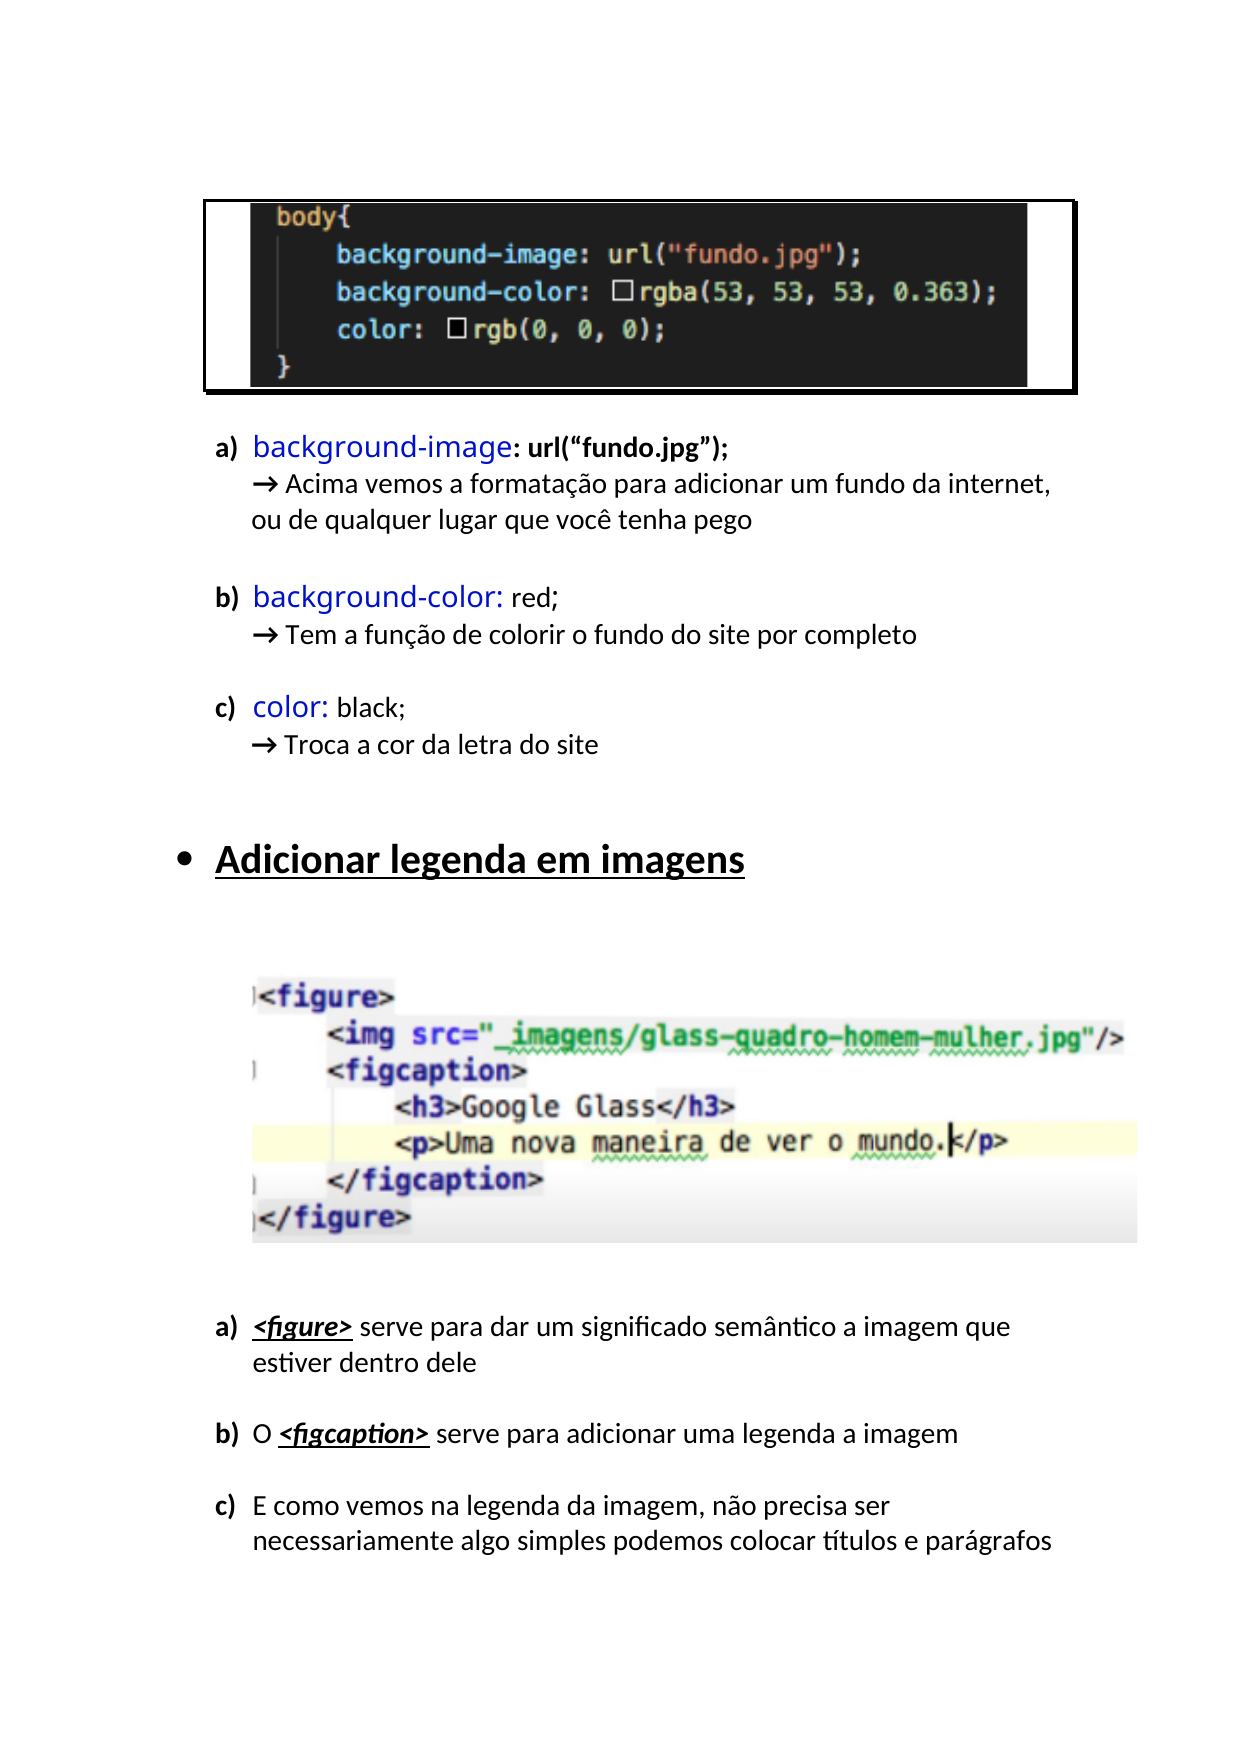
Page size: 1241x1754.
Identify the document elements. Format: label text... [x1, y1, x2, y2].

list E como vemos na legenda da imagem, não precisa ser necessariamente algo simples podemos colocar títulos e parágrafos [215, 1487, 1063, 1558]
list background-image: url(“fundo.jpg”); [215, 426, 1063, 466]
list O <figcaption> serve para adicionar uma legenda a imagem [215, 1415, 1063, 1451]
list <figure> serve para dar um significado semântico a imagem que estiver dentro dele [215, 1308, 1063, 1380]
picture [250, 203, 1028, 387]
list background-color: red; [215, 576, 1063, 616]
list Adicionar legenda em imagens [177, 833, 1063, 884]
list → Tem a função de colorir o fundo do site por completo [252, 616, 1063, 652]
text → Troca a cor da letra do site [215, 726, 1063, 762]
list color: black; [215, 687, 1063, 726]
text → Acima vemos a formatação para adicionar um fundo da internet, ou de qualquer lugar que você tenha pego [251, 466, 1063, 537]
picture [252, 935, 1138, 1243]
